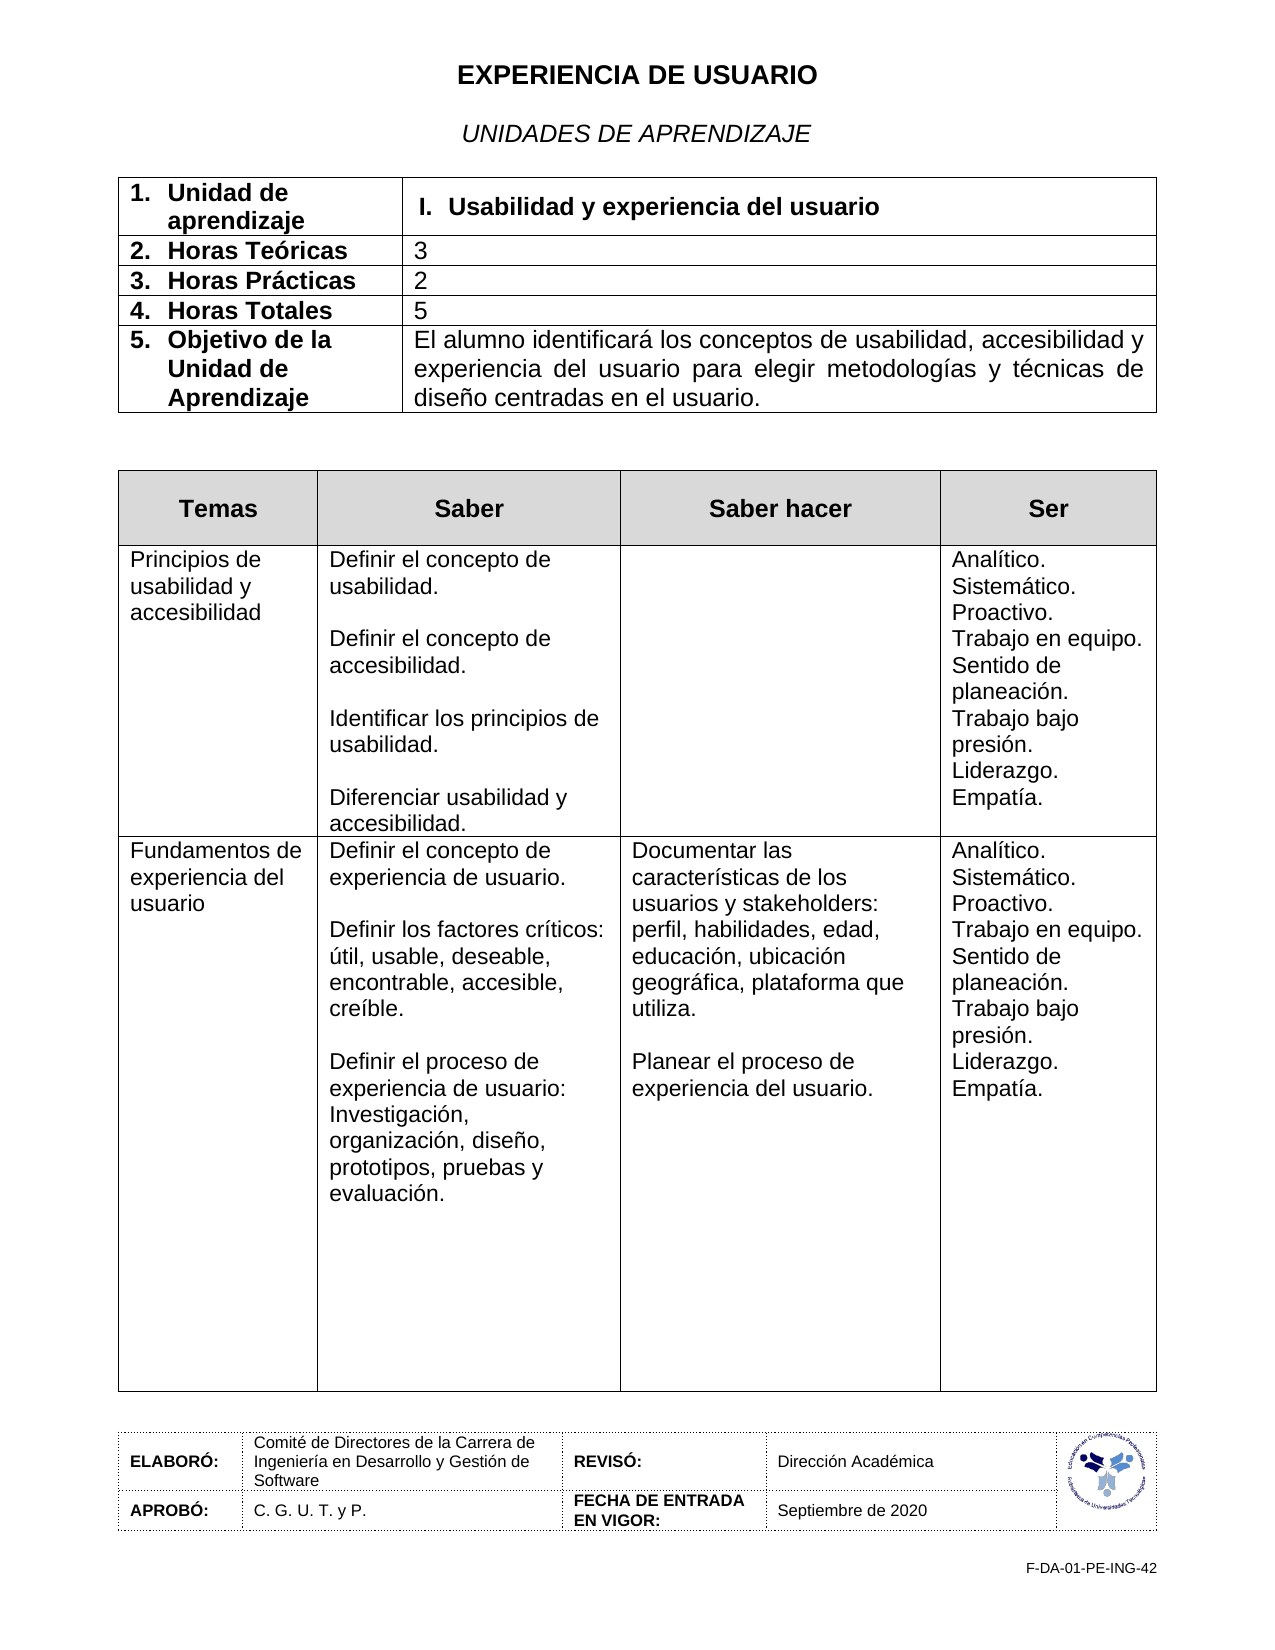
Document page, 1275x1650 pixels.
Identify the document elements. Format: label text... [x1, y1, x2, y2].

table_cell 5 [403, 296, 1156, 324]
picture [1067, 1432, 1146, 1510]
table_header Saber [318, 471, 620, 545]
table_cell Analítico. Sistemático. Proactivo. Trabajo en equipo. Sentido de planeación. Trabajo bajo presión. Liderazgo. Empatía. [941, 546, 1156, 836]
table_cell Analítico. Sistemático. Proactivo. Trabajo en equipo. Sentido de planeación. Trabajo bajo presión. Liderazgo. Empatía. [941, 837, 1156, 1391]
table_cell El alumno identificará los conceptos de usabilidad, accesibilidad y experiencia del usuario para elegir metodologías y técnicas de diseño centradas en el usuario. [403, 326, 1156, 412]
table_header Saber hacer [621, 471, 940, 545]
table_cell Definir el concepto de usabilidad. Definir el concepto de accesibilidad. Identificar los principios de usabilidad. Diferenciar usabilidad y accesibilidad. [318, 546, 620, 836]
table_header Usabilidad y experiencia del usuario [403, 178, 1156, 235]
table_cell Horas Totales [119, 296, 402, 324]
table_header Temas [119, 471, 317, 545]
table_cell Principios de usabilidad y accesibilidad [119, 546, 317, 836]
table_header Unidad de aprendizaje [119, 178, 402, 235]
table_cell Horas Teóricas [119, 236, 402, 265]
table_cell [621, 546, 940, 836]
table_header Ser [941, 471, 1156, 545]
table_cell Objetivo de la Unidad de Aprendizaje [119, 326, 402, 412]
subtitle EXPERIENCIA DE USUARIO [118, 59, 1157, 90]
table_cell 2 [403, 266, 1156, 295]
table_cell Fundamentos de experiencia del usuario [119, 837, 317, 1391]
table_cell Horas Prácticas [119, 266, 402, 295]
table_cell 3 [403, 236, 1156, 265]
text UNIDADES DE APRENDIZAJE [118, 119, 1157, 148]
